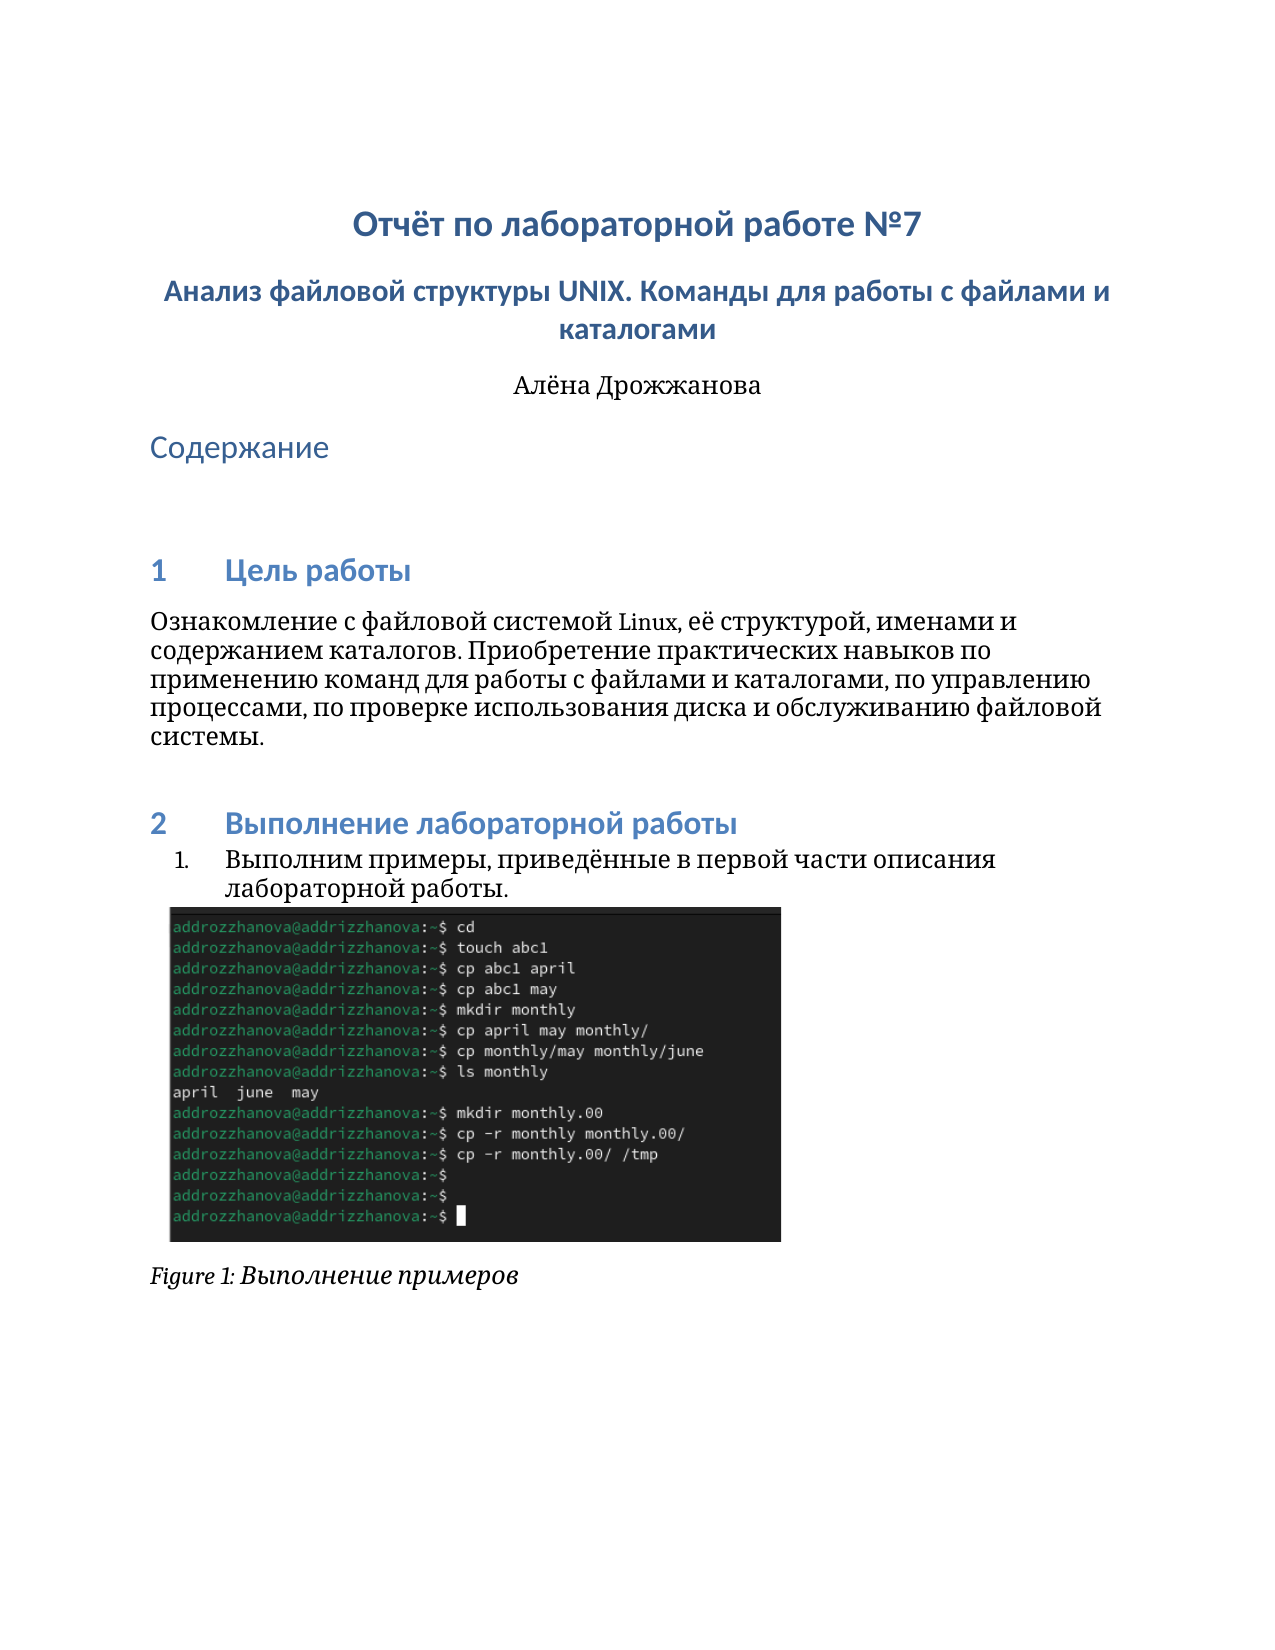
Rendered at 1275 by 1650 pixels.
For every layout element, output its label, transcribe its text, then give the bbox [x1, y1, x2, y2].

text Ознакомление с файловой системой Linux, её структурой, именами и содержанием каталогов. Приобретение практических навыков по применению команд для работы с файлами и каталогами, по управлению процессами, по проверке использования диска и обслуживанию файловой системы. [150, 608, 1125, 752]
list Выполним примеры, приведённые в первой части описания лабораторной работы. [175, 846, 1125, 904]
subtitle 2 Выполнение лабораторной работы [150, 802, 1125, 842]
title Отчёт по лабораторной работе №7 [150, 200, 1125, 246]
text Figure 1: Выполнение примеров [150, 1262, 1125, 1291]
picture [168, 907, 782, 1242]
subtitle Анализ файловой структуры UNIX. Команды для работы с файлами и каталогами [150, 271, 1125, 347]
text Алёна Дрожжанова [150, 372, 1125, 401]
subtitle 1 Цель работы [150, 548, 1125, 589]
